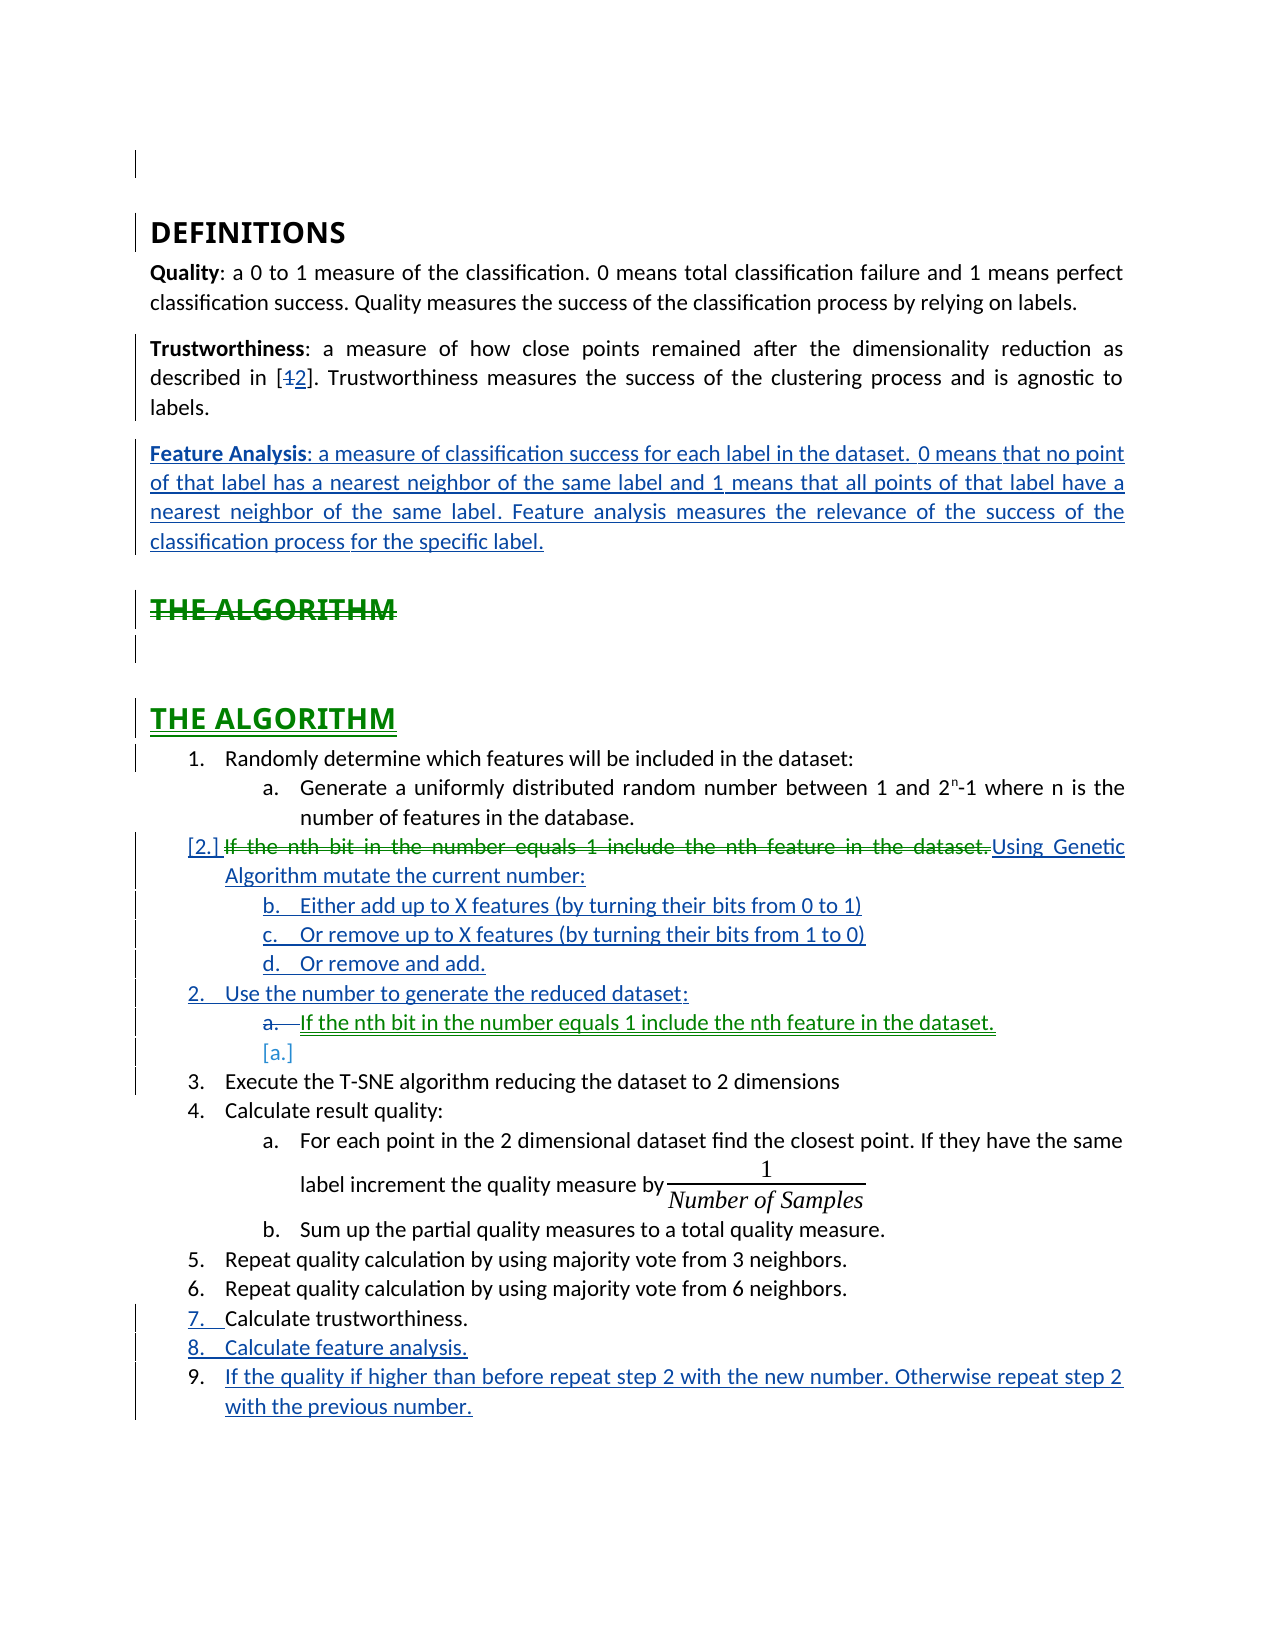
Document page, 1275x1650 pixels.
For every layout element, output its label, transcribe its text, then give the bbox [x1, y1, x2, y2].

text Trustworthiness: a measure of how close points remained after the dimensionality reduction as described in []. Trustworthiness measures the success of the clustering process and is agnostic to labels. [150, 334, 1125, 421]
subtitle Definitions [150, 213, 1125, 252]
list Calculate trustworthiness. [187, 1304, 1125, 1332]
list Execute the T-SNE algorithm reducing the dataset to 2 dimensions [187, 1067, 1125, 1095]
list Calculate result quality: [187, 1096, 1125, 1124]
list Repeat quality calculation by using majority vote from 3 neighbors. [187, 1245, 1125, 1273]
list Randomly determine which features will be included in the dataset: [187, 744, 1125, 772]
list Generate a uniformly distributed random number between 1 and 2n-1 where n is the number of features in the database. [262, 773, 1125, 831]
list Repeat quality calculation by using majority vote from 6 neighbors. [187, 1274, 1125, 1302]
list Sum up the partial quality measures to a total quality measure. [262, 1216, 1125, 1243]
list For each point in the 2 dimensional dataset find the closest point. If they have the same label increment the quality measure by [262, 1126, 1125, 1214]
text Quality: a 0 to 1 measure of the classification. 0 means total classification failure and 1 means perfect classification success. Quality measures the success of the classification process by relying on labels. [150, 258, 1125, 316]
